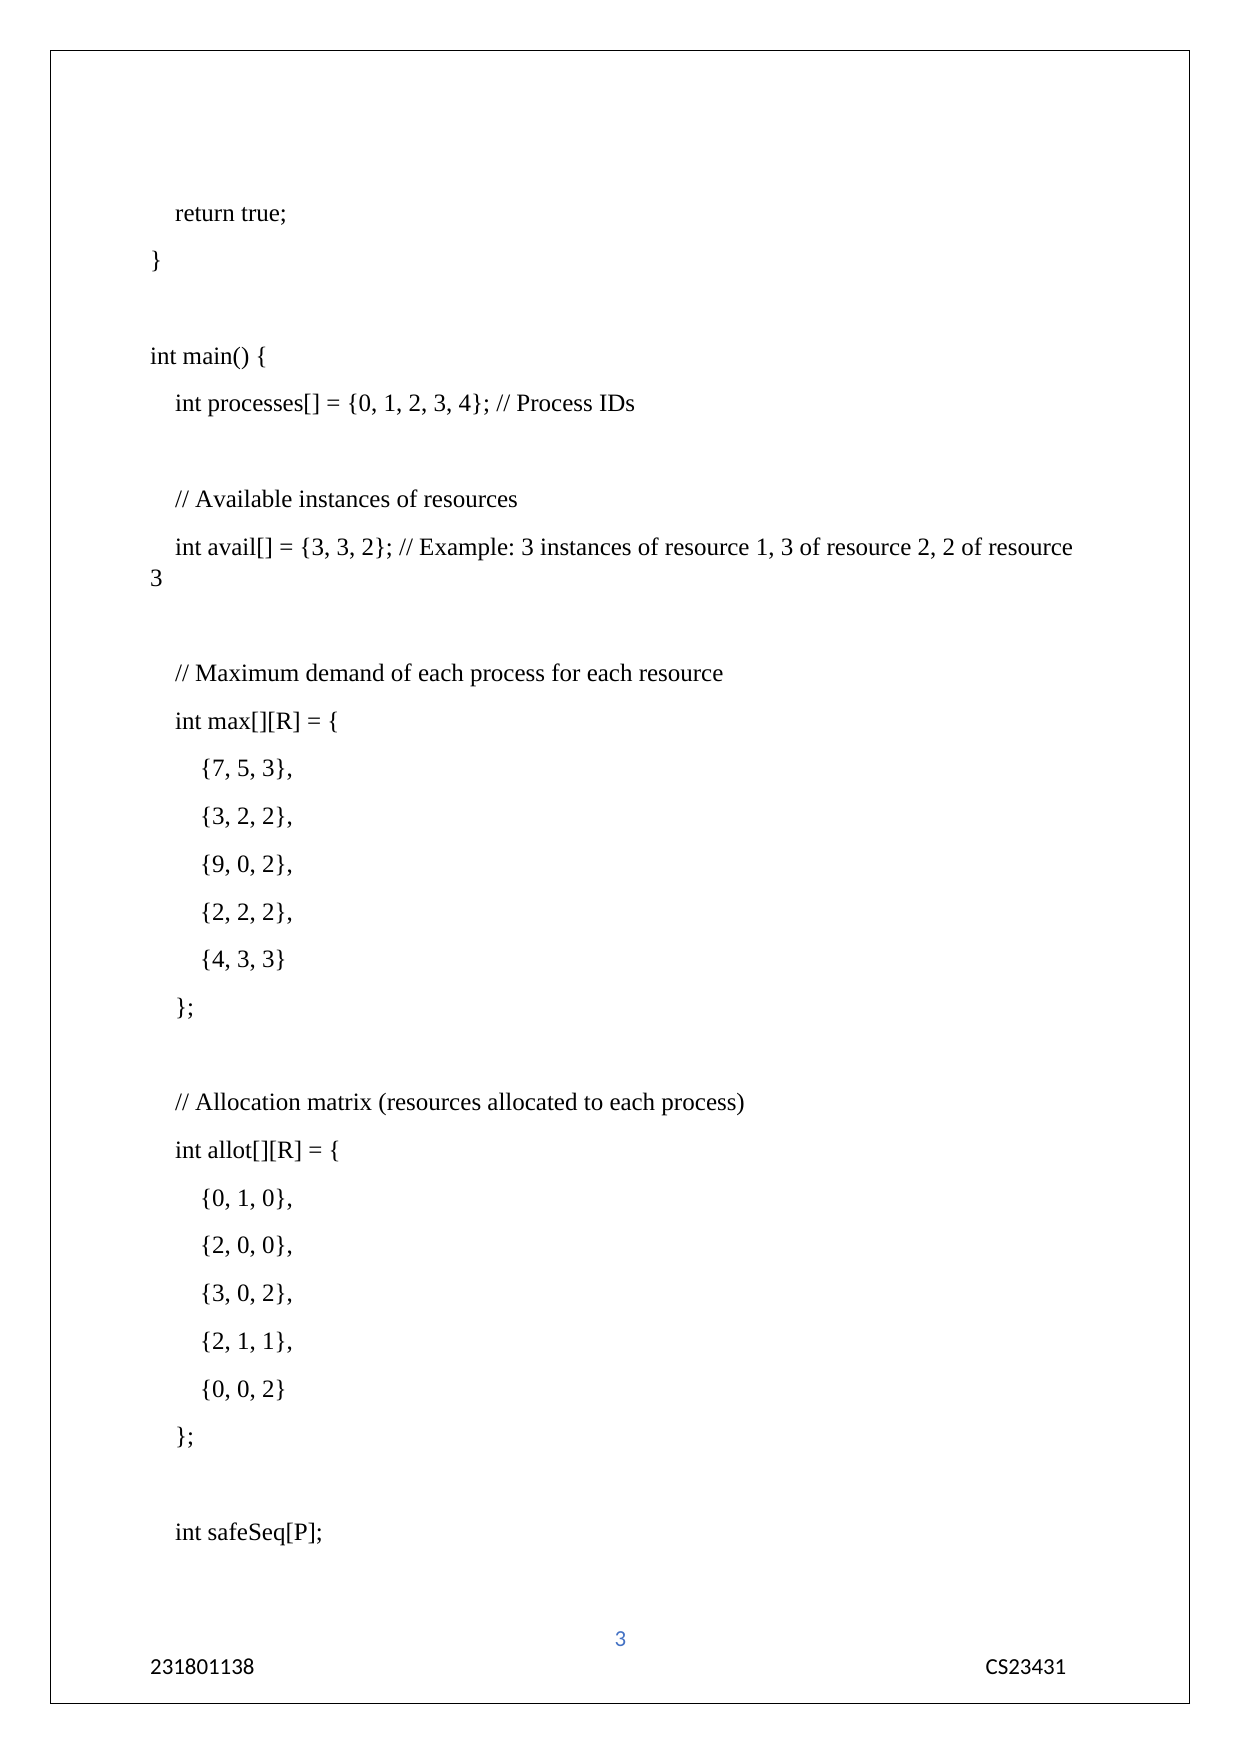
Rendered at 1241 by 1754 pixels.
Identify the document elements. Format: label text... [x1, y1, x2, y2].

text {2, 1, 1}, [150, 1326, 1090, 1355]
text {2, 0, 0}, [150, 1231, 1090, 1259]
text // Maximum demand of each process for each resource [150, 658, 1090, 687]
text int processes[] = {0, 1, 2, 3, 4}; // Process IDs [150, 388, 1090, 417]
text return true; [150, 198, 1090, 226]
text {0, 0, 2} [150, 1374, 1090, 1402]
text int safeSeq[P]; [150, 1517, 1090, 1546]
text }; [150, 1421, 1090, 1450]
text // Allocation matrix (resources allocated to each process) [150, 1087, 1090, 1116]
text int max[][R] = { [150, 706, 1090, 734]
text {4, 3, 3} [150, 944, 1090, 973]
text } [150, 245, 1090, 274]
text int avail[] = {3, 3, 2}; // Example: 3 instances of resource 1, 3 of resource 2, 2 of resource 3 [150, 532, 1090, 591]
text {3, 0, 2}, [150, 1278, 1090, 1307]
text {2, 2, 2}, [150, 897, 1090, 925]
text {3, 2, 2}, [150, 801, 1090, 830]
text // Available instances of resources [150, 484, 1090, 513]
text {7, 5, 3}, [150, 753, 1090, 782]
text {9, 0, 2}, [150, 849, 1090, 878]
text {0, 1, 0}, [150, 1183, 1090, 1212]
text int main() { [150, 341, 1090, 369]
text }; [150, 992, 1090, 1021]
text int allot[][R] = { [150, 1135, 1090, 1164]
